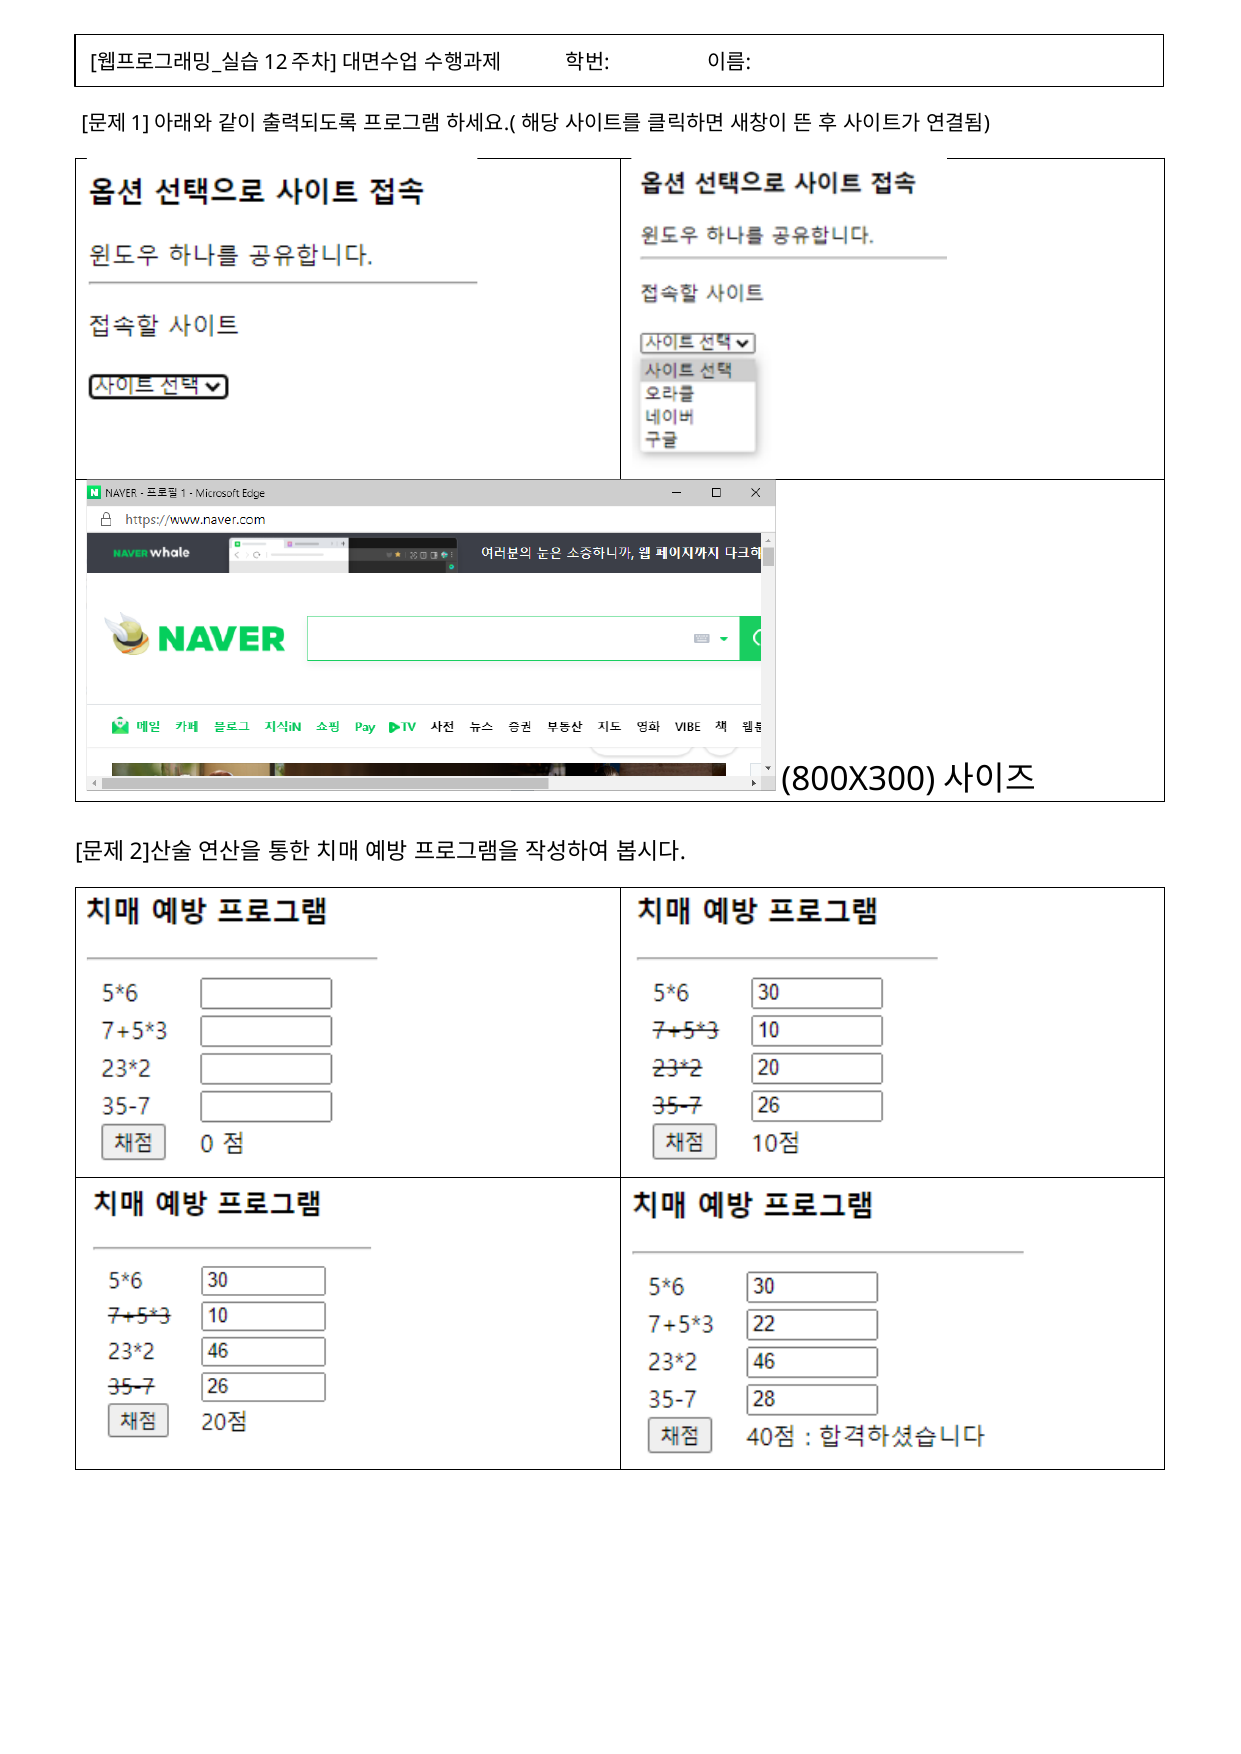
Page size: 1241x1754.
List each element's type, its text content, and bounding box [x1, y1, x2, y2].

table_header [76, 888, 620, 1177]
picture [631, 888, 938, 1177]
text [문제1] 아래와 같이 출력되도록 프로그램 하세요.( 해당 사이트를 클릭하면 새창이 뜬 후 사이트가 연결됨) [75, 106, 1165, 137]
table_header [621, 159, 631, 479]
picture [86, 158, 947, 791]
table_header [76, 159, 620, 479]
picture [86, 888, 378, 1176]
table_header [938, 888, 1164, 1177]
table_cell (800X300) 사이즈 [76, 480, 1164, 801]
table_cell [621, 1178, 631, 1469]
table_cell [76, 1178, 620, 1469]
picture [86, 1178, 372, 1464]
table_header [947, 159, 1164, 479]
picture [631, 1178, 1024, 1469]
picture [86, 158, 478, 478]
table_cell [1024, 1178, 1164, 1469]
text [문제2]산술 연산을 통한 치매 예방 프로그램을 작성하여 봅시다. [75, 833, 1165, 866]
table_header [621, 888, 631, 1177]
